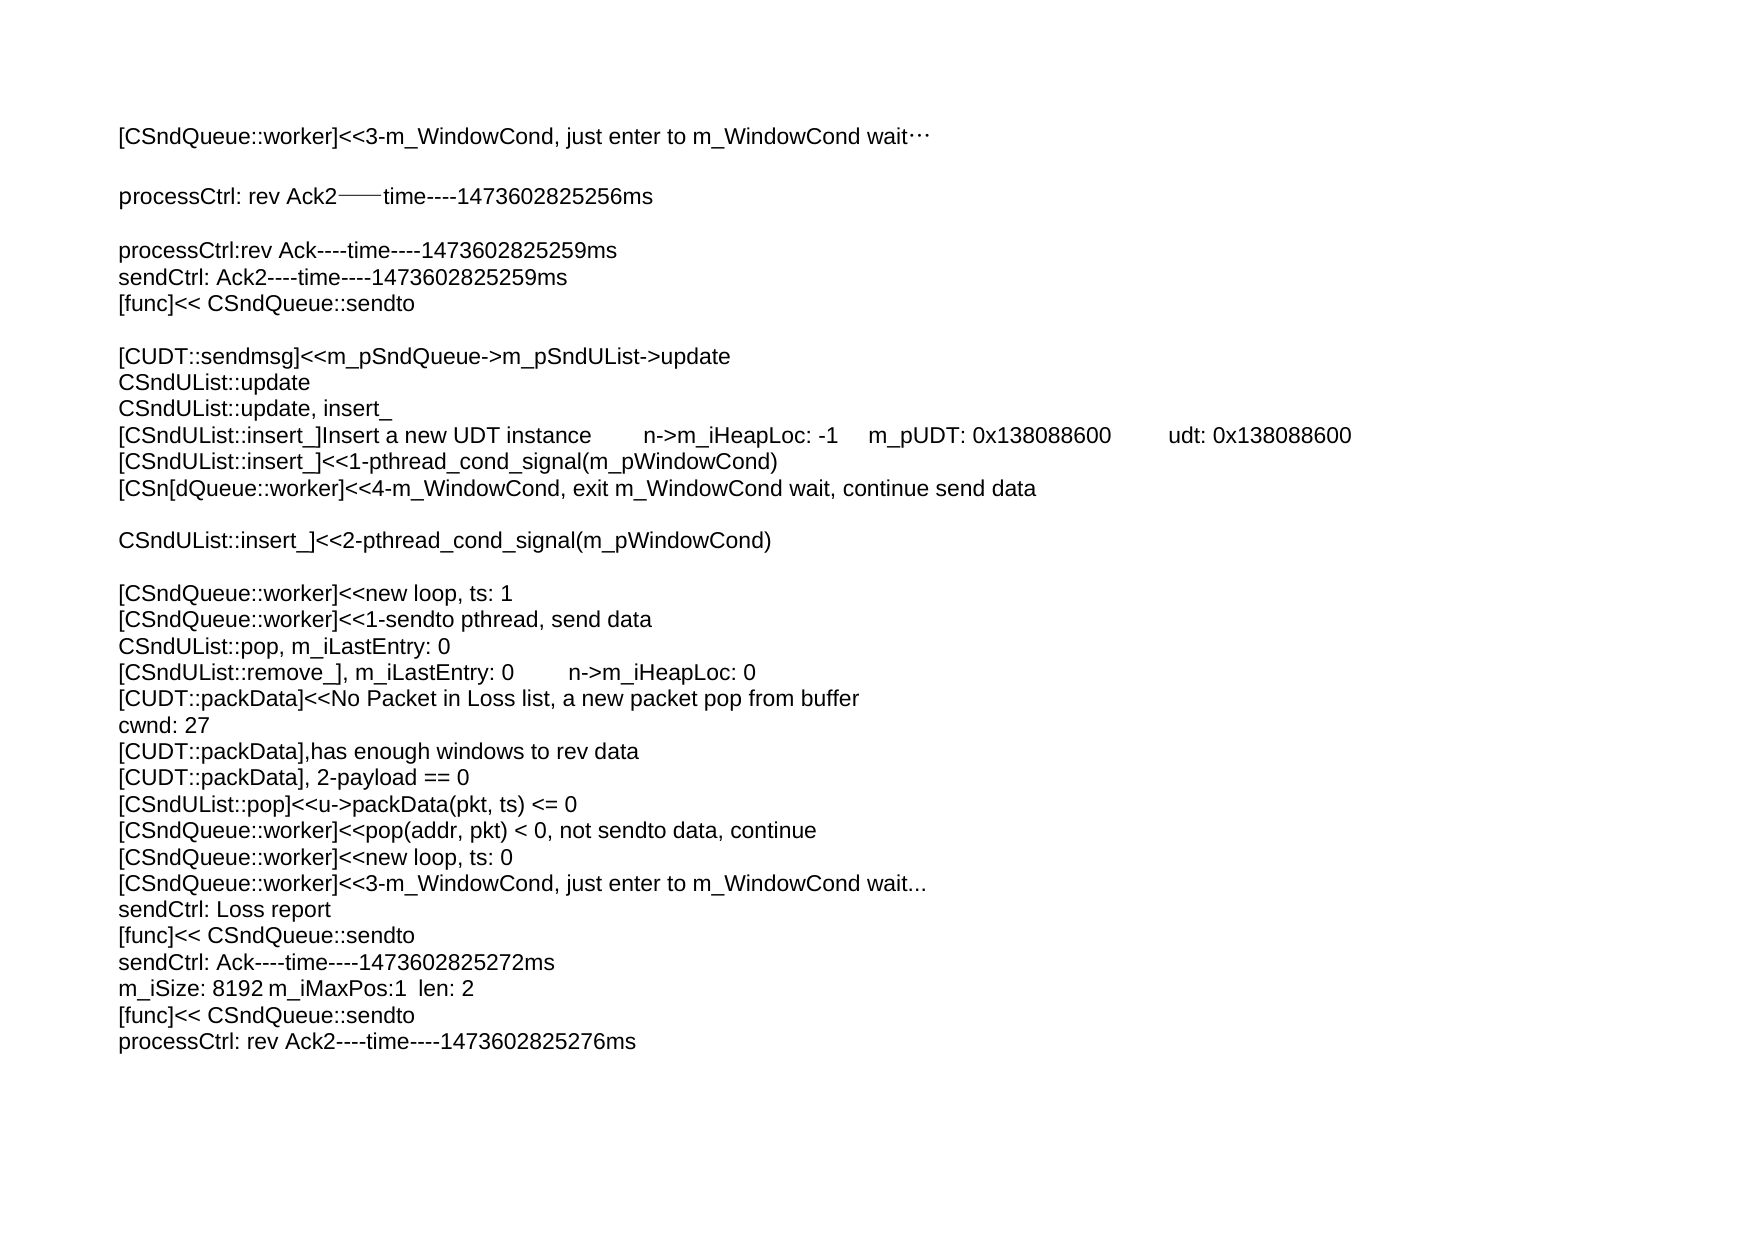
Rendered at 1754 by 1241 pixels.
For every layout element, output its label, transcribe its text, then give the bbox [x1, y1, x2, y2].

text [func]<< CSndQueue::sendto [118, 290, 1636, 316]
text [CSndQueue::worker]<<3-m_WindowCond, just enter to m_WindowCond wait... [118, 870, 1636, 896]
text [CUDT::packData]<<No Packet in Loss list, a new packet pop from buffer [118, 685, 1636, 712]
text [CSn[dQueue::worker]<<4-m_WindowCond, exit m_WindowCond wait, continue send data [118, 474, 1636, 501]
text [CSndQueue::worker]<<pop(addr, pkt) < 0, not sendto data, continue [118, 817, 1636, 843]
text [CSndQueue::worker]<<new loop, ts: 1 [118, 580, 1636, 606]
text CSndUList::update, insert_ [118, 395, 1636, 422]
text [CSndUList::pop]<<u->packData(pkt, ts) <= 0 [118, 791, 1636, 817]
text [func]<< CSndQueue::sendto [118, 1002, 1636, 1028]
text processCtrl: rev Ack2----time----1473602825276ms [118, 1028, 1636, 1054]
text [CSndQueue::worker]<<1-sendto pthread, send data [118, 606, 1636, 633]
text [CSndQueue::worker]<<new loop, ts: 0 [118, 843, 1636, 870]
text [CSndUList::insert_]<<1-pthread_cond_signal(m_pWindowCond) [118, 448, 1636, 474]
text [func]<< CSndQueue::sendto [118, 922, 1636, 949]
text processCtrl:rev Ack----time----1473602825259ms [118, 237, 1636, 264]
text [CSndUList::insert_]Insert a new UDT instance n->m_iHeapLoc: -1 m_pUDT: 0x138088600 udt: 0x138088600 [118, 422, 1636, 448]
text sendCtrl: Ack----time----1473602825272ms [118, 949, 1636, 975]
text [CUDT::packData],has enough windows to rev data [118, 738, 1636, 764]
text m_iSize: 8192 m_iMaxPos:1 len: 2 [118, 975, 1636, 1002]
text cwnd: 27 [118, 712, 1636, 738]
text [CSndUList::remove_], m_iLastEntry: 0 n->m_iHeapLoc: 0 [118, 659, 1636, 685]
text sendCtrl: Loss report [118, 896, 1636, 922]
text [CUDT::sendmsg]<<m_pSndQueue->m_pSndUList->update [118, 343, 1636, 369]
text processCtrl: rev Ack2——time----1473602825256ms [118, 178, 1636, 211]
text CSndUList::pop, m_iLastEntry: 0 [118, 633, 1636, 659]
text [CSndQueue::worker]<<3-m_WindowCond, just enter to m_WindowCond wait… [118, 118, 1636, 151]
text CSndUList::insert_]<<2-pthread_cond_signal(m_pWindowCond) [118, 527, 1636, 553]
text [CUDT::packData], 2-payload == 0 [118, 764, 1636, 791]
text sendCtrl: Ack2----time----1473602825259ms [118, 264, 1636, 290]
text CSndUList::update [118, 369, 1636, 395]
